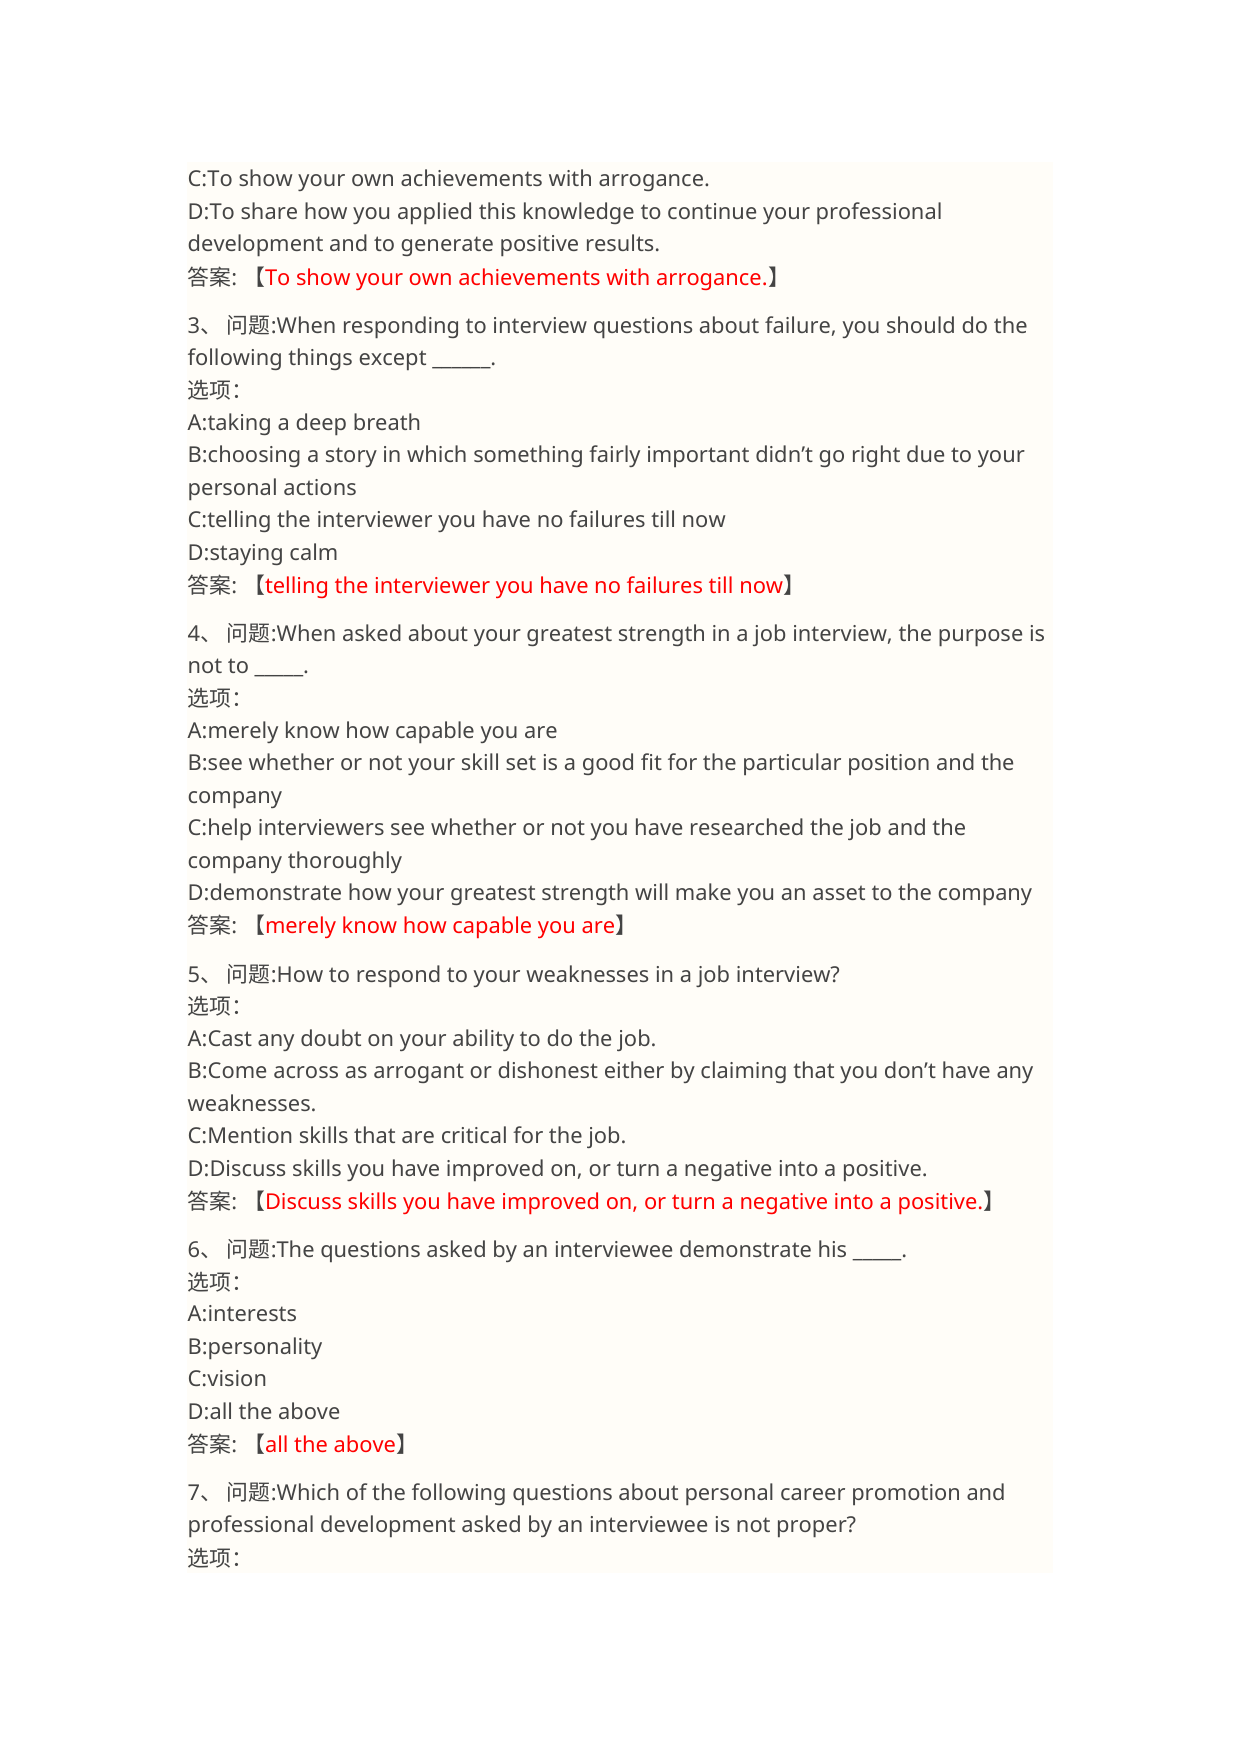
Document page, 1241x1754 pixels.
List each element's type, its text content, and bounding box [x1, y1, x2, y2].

text 4、 问题:When asked about your greatest strength in a job interview, the purpose is not to _____. 选项： A:merely know how capable you are B:see whether or not your skill set is a good fit for the particular position and the company C:help interviewers see whether or not you have researched the job and the company thoroughly D:demonstrate how your greatest strength will make you an asset to the company 答案: 【merely know how capable you are】 [187, 616, 1053, 941]
text 3、 问题:When responding to interview questions about failure, you should do the following things except ______. 选项： A:taking a deep breath B:choosing a story in which something fairly important didn’t go right due to your personal actions C:telling the interviewer you have no failures till now D:staying calm 答案: 【telling the interviewer you have no failures till now】 [187, 308, 1053, 600]
text 5、 问题:How to respond to your weaknesses in a job interview? 选项： A:Cast any doubt on your ability to do the job. B:Come across as arrogant or dishonest either by claiming that you don’t have any weaknesses. C:Mention skills that are critical for the job. D:Discuss skills you have improved on, or turn a negative into a positive. 答案: 【Discuss skills you have improved on, or turn a negative into a positive.】 [187, 956, 1053, 1216]
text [187, 162, 1053, 292]
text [187, 1475, 1053, 1573]
text 6、 问题:The questions asked by an interviewee demonstrate his _____. 选项： A:interests B:personality C:vision D:all the above 答案: 【all the above】 [187, 1232, 1053, 1459]
